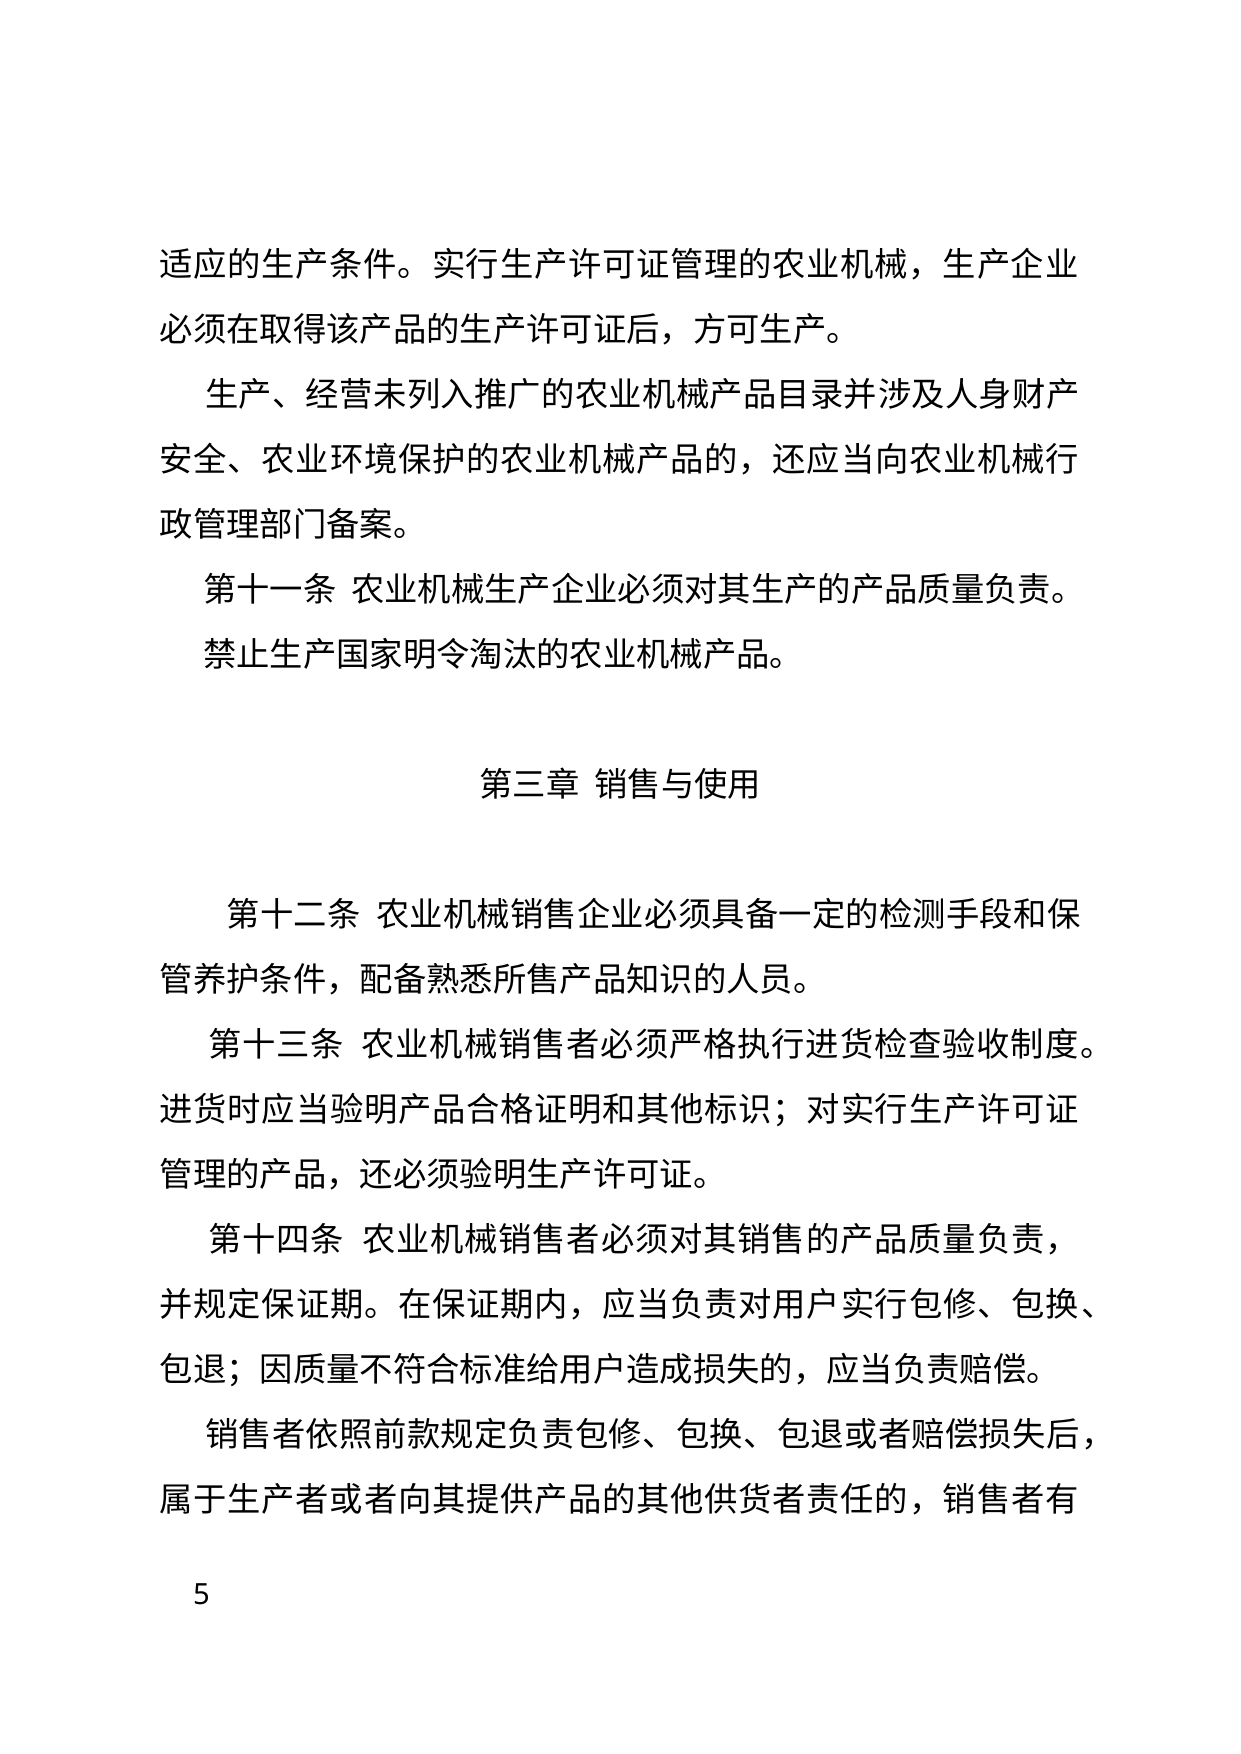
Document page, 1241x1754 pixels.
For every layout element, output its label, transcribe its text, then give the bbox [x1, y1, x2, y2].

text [159, 879, 1081, 1529]
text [159, 229, 1081, 684]
text 第三章 销售与使用 [159, 684, 1081, 879]
